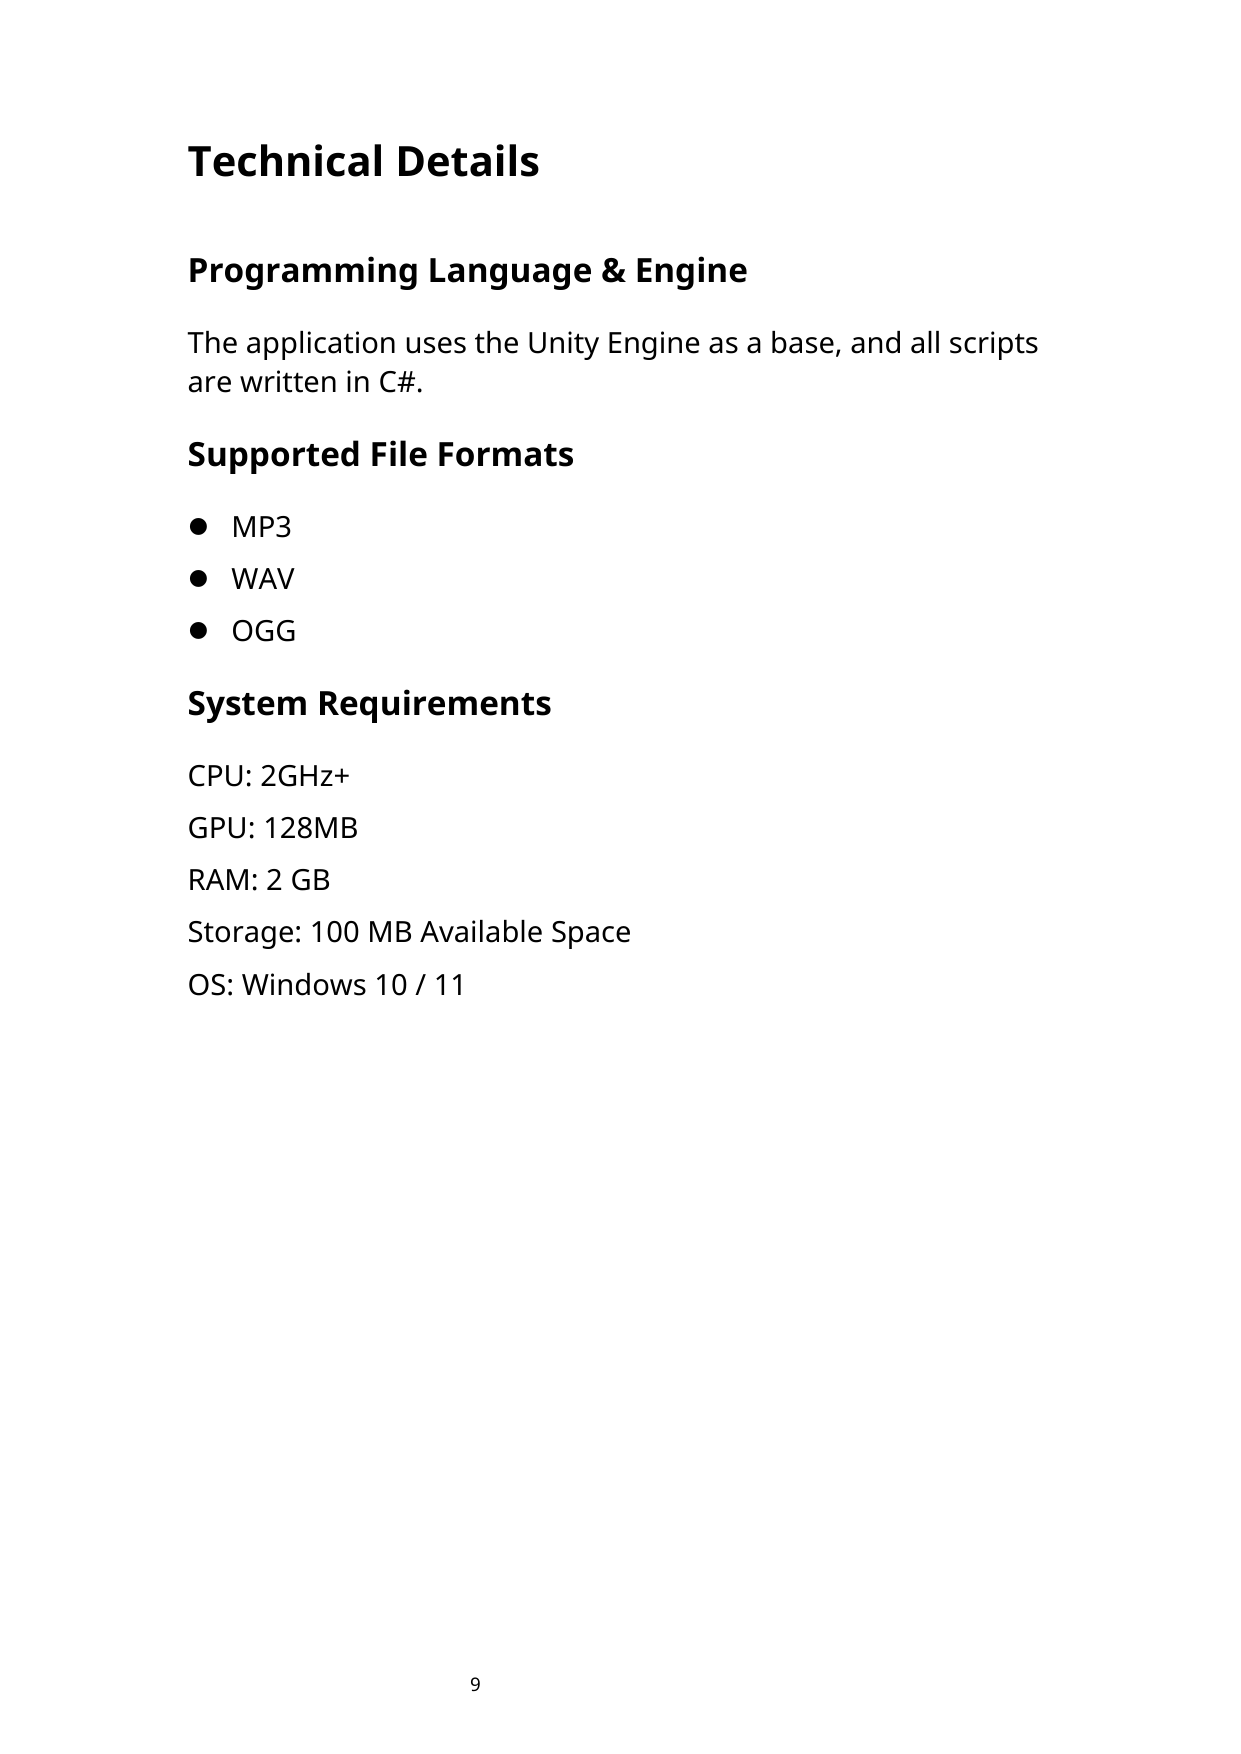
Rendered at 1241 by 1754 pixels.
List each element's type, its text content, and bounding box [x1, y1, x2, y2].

subtitle Supported File Formats [187, 431, 1053, 476]
list MP3 [187, 506, 1053, 546]
list OGG [187, 611, 1053, 650]
subtitle Technical Details [187, 132, 1053, 189]
list WAV [187, 558, 1053, 598]
subtitle System Requirements [187, 679, 1053, 725]
subtitle Programming Language & Engine [187, 246, 1053, 292]
text CPU: 2GHz+ [187, 755, 1053, 795]
list OS: Windows 10 / 11 [187, 964, 1053, 1003]
text Storage: 100 MB Available Space [187, 912, 1053, 951]
text GPU: 128MB [187, 807, 1053, 847]
text RAM: 2 GB [187, 859, 1053, 899]
text The application uses the Unity Engine as a base, and all scripts are written in C#. [187, 322, 1053, 401]
